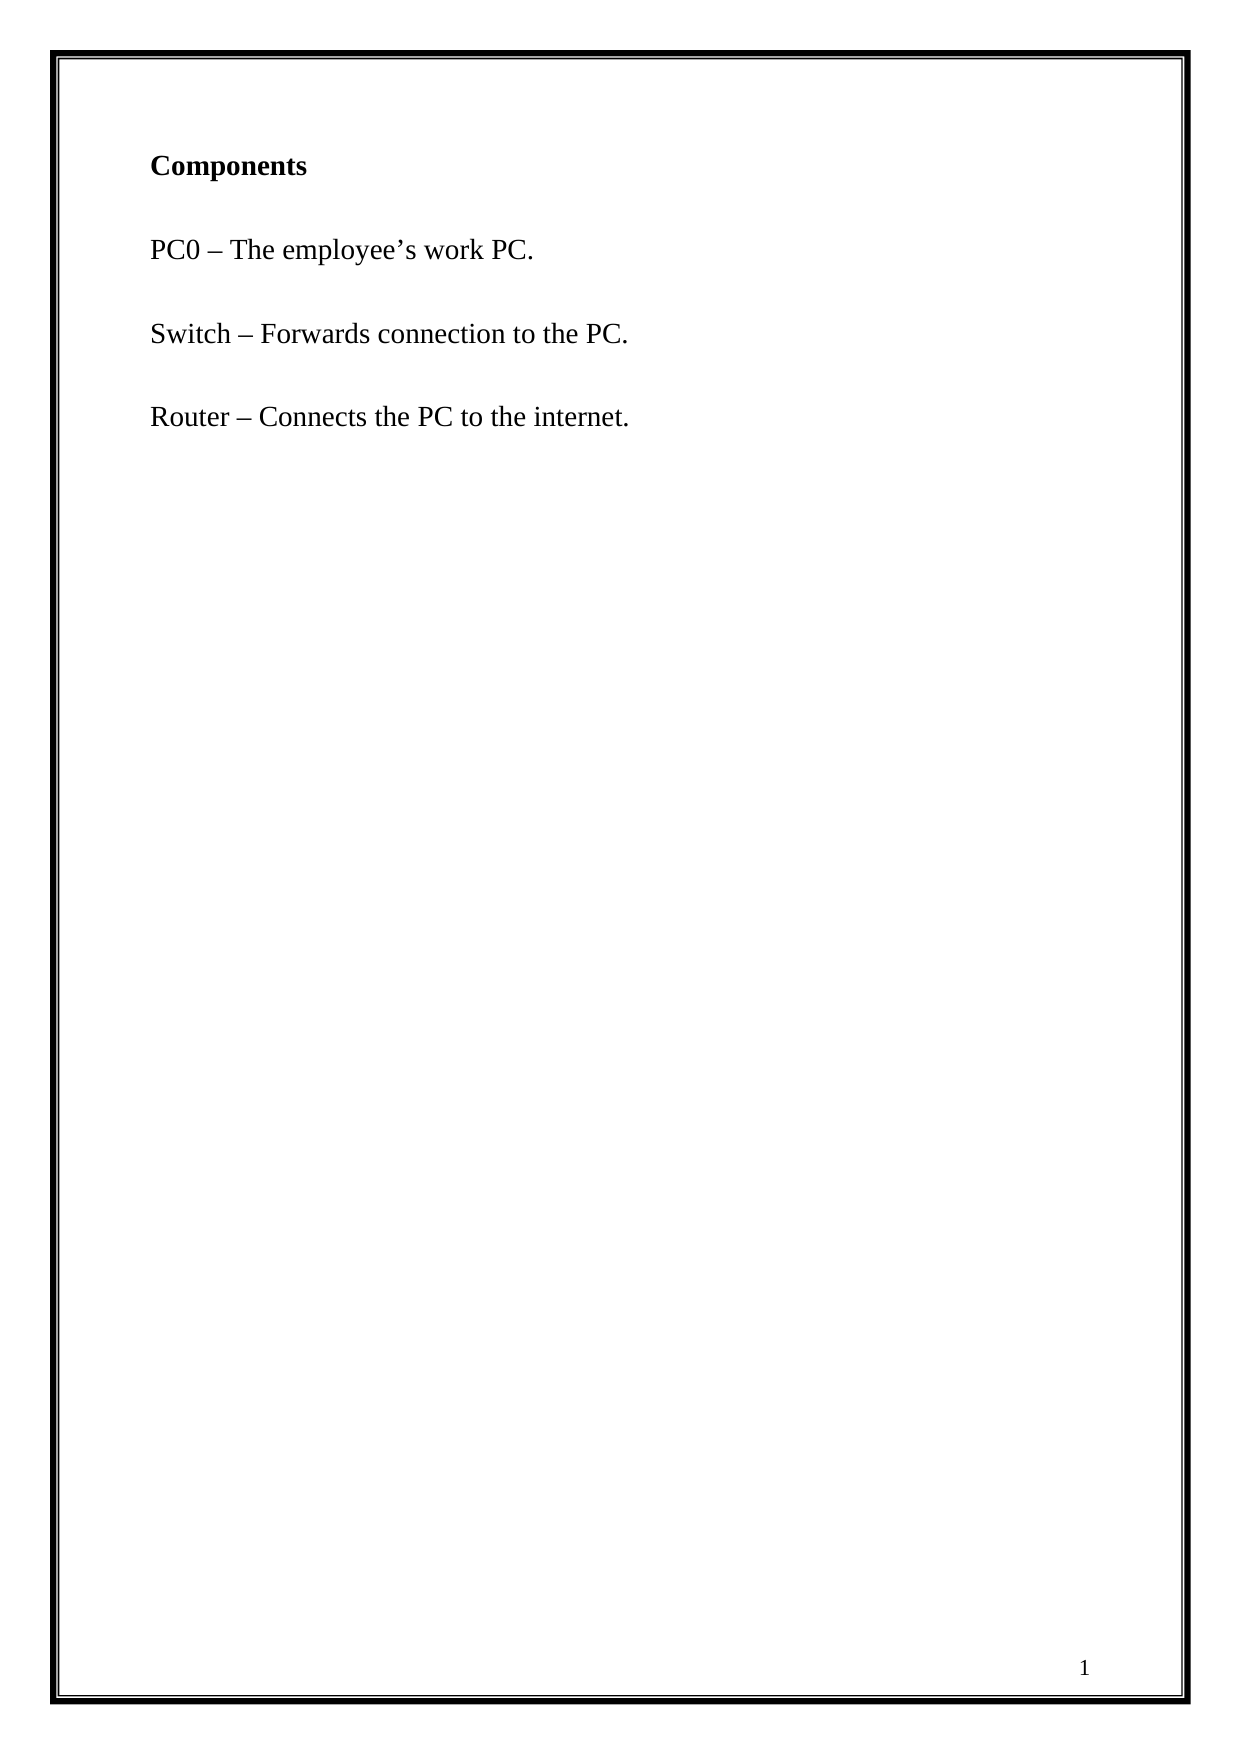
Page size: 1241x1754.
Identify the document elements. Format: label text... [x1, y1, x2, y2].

subtitle Components [150, 148, 1107, 182]
text PC0 – The employee’s work PC. [150, 232, 1107, 265]
text Switch – Forwards connection to the PC. Router – Connects the PC to the internet. [150, 316, 631, 433]
